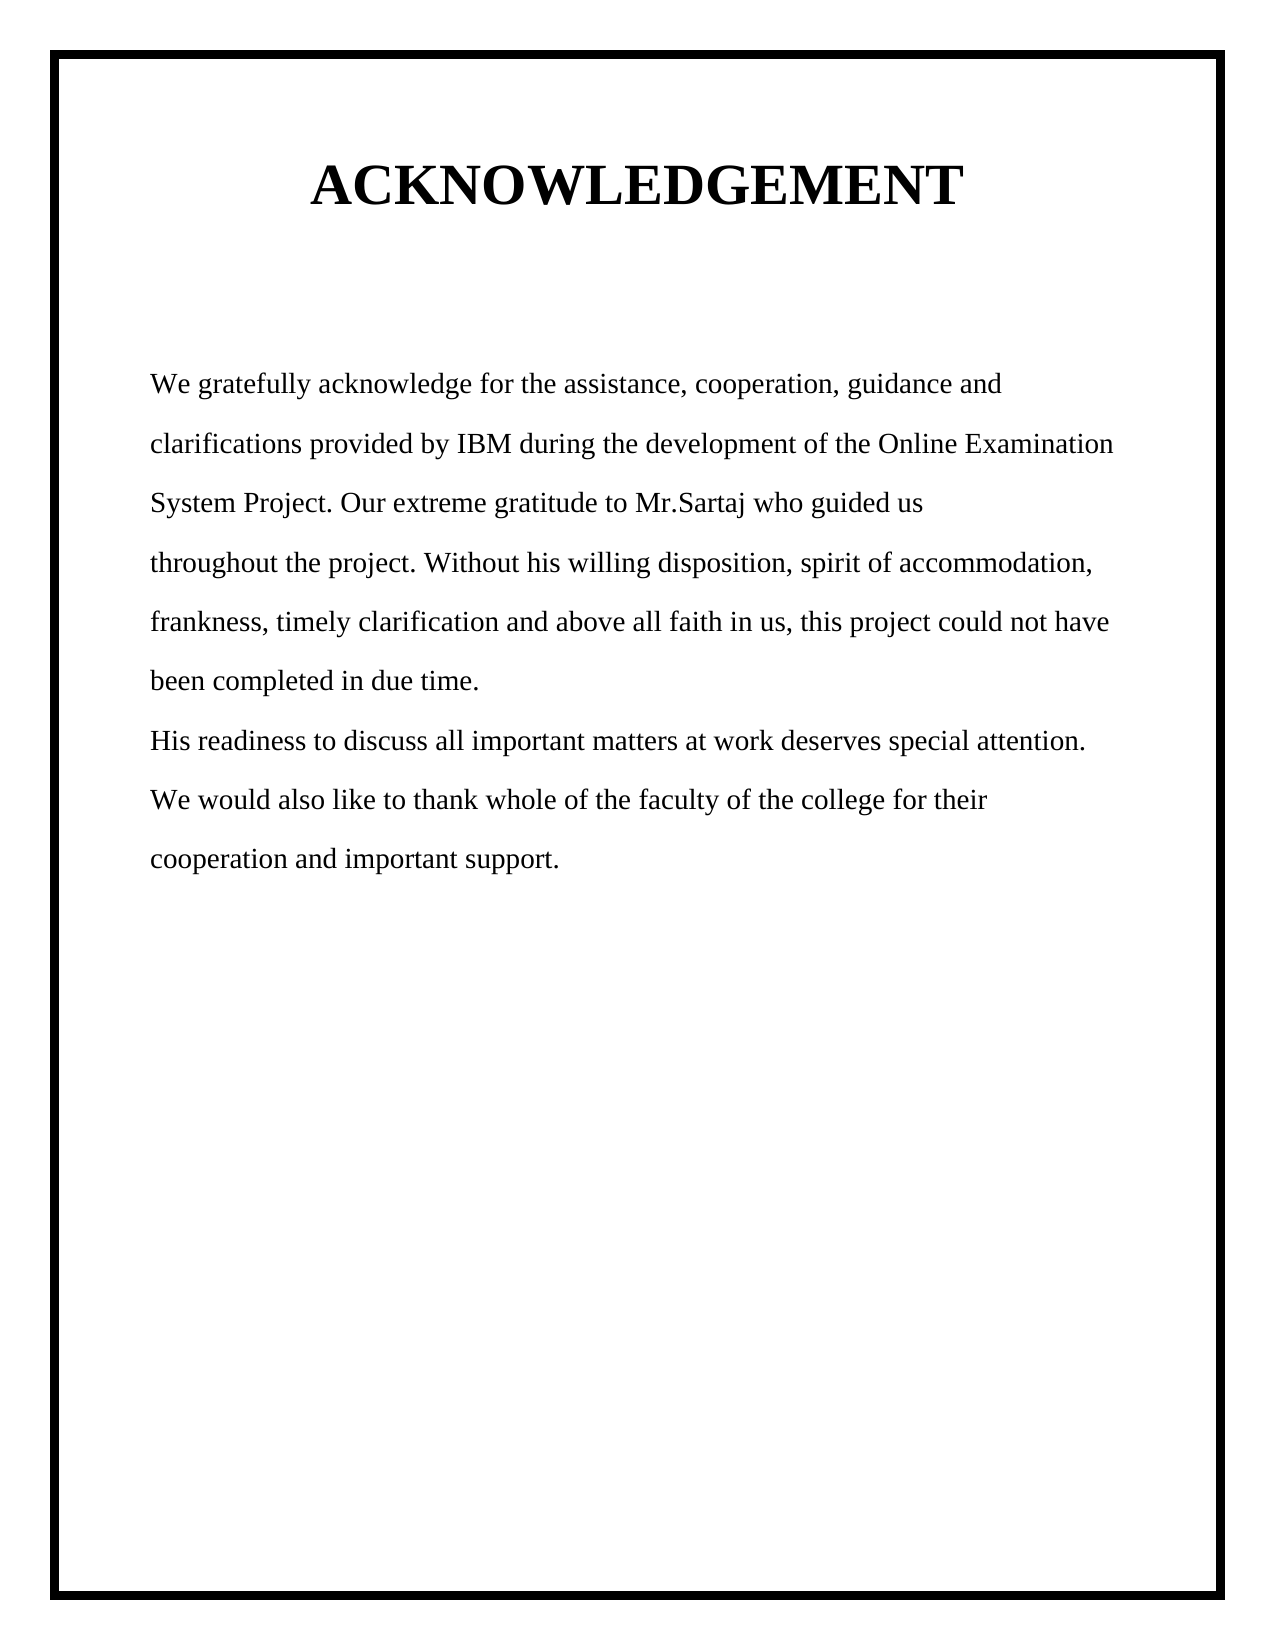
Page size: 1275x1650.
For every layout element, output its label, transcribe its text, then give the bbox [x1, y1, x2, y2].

text ACKNOWLEDGEMENT [150, 150, 1125, 217]
text frankness, timely clarification and above all faith in us, this project could not have [150, 604, 1125, 638]
text System Project. Our extreme gratitude to Mr.Sartaj who guided us [150, 485, 1125, 519]
text clarifications provided by IBM during the development of the Online Examination [150, 426, 1125, 459]
text cooperation and important support. [150, 842, 1125, 875]
text We would also like to thank whole of the faculty of the college for their [150, 782, 1125, 816]
text throughout the project. Without his willing disposition, spirit of accommodation, [150, 545, 1125, 578]
text We gratefully acknowledge for the assistance, cooperation, guidance and [150, 367, 1125, 400]
text been completed in due time. [150, 663, 1125, 697]
text His readiness to discuss all important matters at work deserves special attention. [150, 723, 1125, 756]
